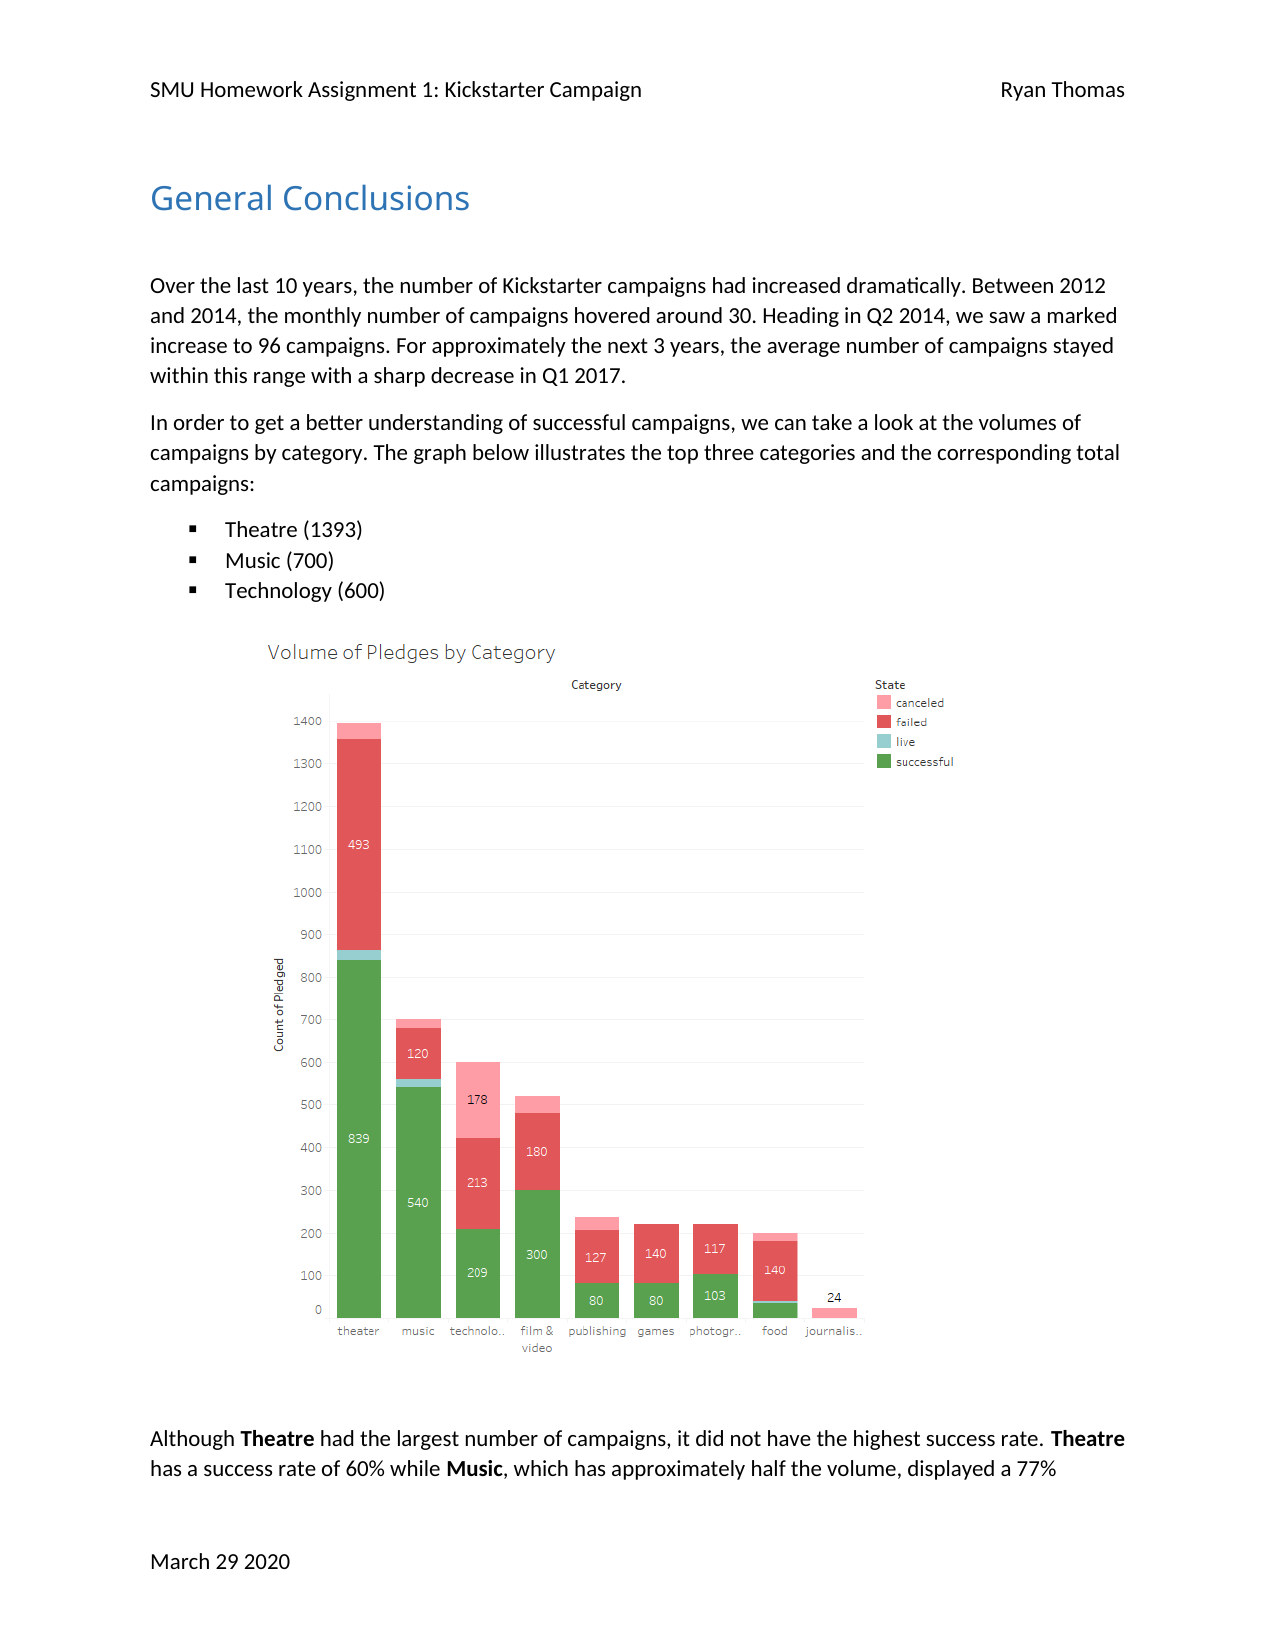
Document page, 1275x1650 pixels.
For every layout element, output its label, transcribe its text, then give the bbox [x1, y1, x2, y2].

picture [263, 631, 1012, 1357]
text Over the last 10 years, the number of Kickstarter campaigns had increased dramatically. Between 2012 and 2014, the monthly number of campaigns hovered around 30. Heading in Q2 2014, we saw a marked increase to 96 campaigns. For approximately the next 3 years, the average number of campaigns stayed within this range with a sharp decrease in Q1 2017. [150, 271, 1125, 389]
list Music (700) [187, 546, 1125, 574]
text In order to get a better understanding of successful campaigns, we can take a look at the volumes of campaigns by category. The graph below illustrates the top three categories and the corresponding total campaigns: [150, 408, 1125, 497]
list Theatre (1393) [187, 516, 1125, 544]
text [150, 1424, 1125, 1482]
list Technology (600) [187, 576, 1125, 604]
subtitle General Conclusions [150, 175, 1125, 220]
